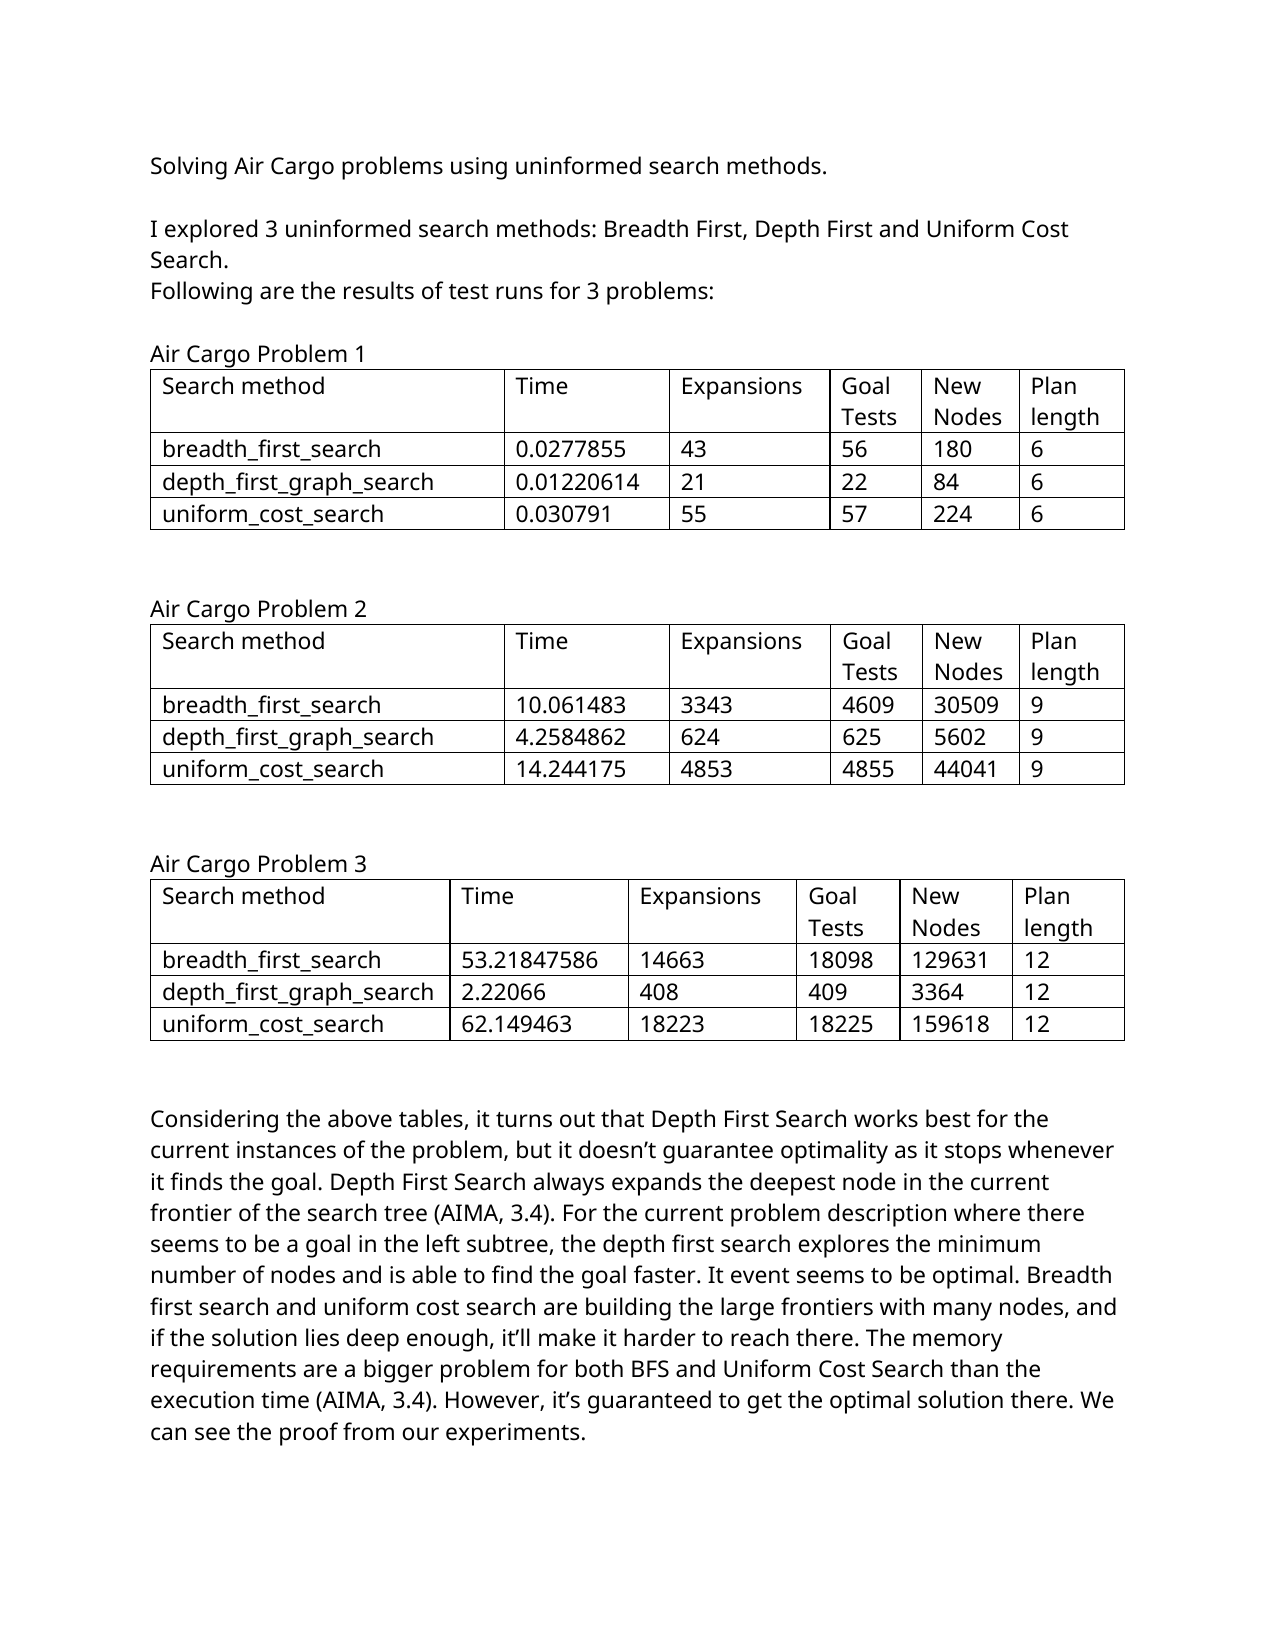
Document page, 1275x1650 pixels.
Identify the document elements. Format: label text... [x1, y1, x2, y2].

table_cell 0.0277855 [505, 433, 669, 464]
table_cell breadth_first_search [151, 433, 504, 464]
table_cell 0.030791 [505, 498, 669, 529]
table_cell uniform_cost_search [151, 753, 504, 784]
table_cell 6 [1020, 498, 1124, 529]
table_cell 3364 [901, 976, 1012, 1007]
table_cell 43 [670, 433, 829, 464]
table_cell breadth_first_search [151, 689, 504, 720]
table_cell 12 [1013, 1008, 1124, 1039]
table_cell 10.061483 [505, 689, 669, 720]
table_header New Nodes [923, 625, 1019, 687]
table_cell 55 [670, 498, 829, 529]
table_cell 18225 [797, 1008, 899, 1039]
table_cell 21 [670, 466, 829, 497]
table_cell 625 [831, 721, 922, 752]
text Considering the above tables, it turns out that Depth First Search works best for the current instances of the problem, but it doesn’t guarantee optimality as it stops whenever it finds the goal. Depth First Search always expands the deepest node in the current frontier of the search tree (AIMA, 3.4). For the current problem description where there seems to be a goal in the left subtree, the depth first search explores the minimum number of nodes and is able to find the goal faster. It event seems to be optimal. Breadth first search and uniform cost search are building the large frontiers with many nodes, and if the solution lies deep enough, it’ll make it harder to reach there. The memory requirements are a bigger problem for both BFS and Uniform Cost Search than the execution time (AIMA, 3.4). However, it’s guaranteed to get the optimal solution there. We can see the proof from our experiments. [150, 1103, 1125, 1447]
table_cell 12 [1013, 976, 1124, 1007]
table_cell 0.01220614 [505, 466, 669, 497]
table_cell 129631 [901, 944, 1012, 975]
table_cell 9 [1020, 689, 1124, 720]
table_cell 409 [797, 976, 899, 1007]
table_header Expansions [670, 370, 829, 432]
table_cell 159618 [901, 1008, 1012, 1039]
table_cell 4855 [831, 753, 922, 784]
table_cell 53.21847586 [451, 944, 628, 975]
table_header New Nodes [901, 880, 1012, 943]
table_cell depth_first_graph_search [151, 976, 449, 1007]
table_header Plan length [1020, 625, 1124, 687]
table_cell 9 [1020, 721, 1124, 752]
table_cell 56 [831, 433, 921, 464]
table_cell 84 [922, 466, 1019, 497]
table_header Time [505, 370, 669, 432]
table_cell 624 [670, 721, 830, 752]
table_cell 6 [1020, 466, 1124, 497]
text Air Cargo Problem 3 [150, 848, 1125, 879]
table_header Plan length [1013, 880, 1124, 943]
table_header Search method [151, 880, 449, 943]
table_cell uniform_cost_search [151, 1008, 449, 1039]
table_header Time [451, 880, 628, 943]
text Air Cargo Problem 1 [150, 337, 1125, 369]
table_cell 2.22066 [451, 976, 628, 1007]
table_header Goal Tests [831, 370, 921, 432]
table_header Expansions [629, 880, 796, 943]
table_header New Nodes [922, 370, 1019, 432]
text Solving Air Cargo problems using uninformed search methods. [150, 150, 1125, 181]
table_cell 9 [1020, 753, 1124, 784]
table_cell 18098 [797, 944, 899, 975]
table_cell 180 [922, 433, 1019, 464]
table_cell uniform_cost_search [151, 498, 504, 529]
table_cell breadth_first_search [151, 944, 449, 975]
table_cell depth_first_graph_search [151, 721, 504, 752]
table_header Search method [151, 625, 504, 687]
table_cell 4609 [831, 689, 922, 720]
table_cell 5602 [923, 721, 1019, 752]
table_cell 4.2584862 [505, 721, 669, 752]
table_cell 57 [831, 498, 921, 529]
table_cell 3343 [670, 689, 830, 720]
text Following are the results of test runs for 3 problems: [150, 275, 1125, 306]
table_header Search method [151, 370, 504, 432]
table_cell 44041 [923, 753, 1019, 784]
table_cell 30509 [923, 689, 1019, 720]
table_cell 62.149463 [451, 1008, 628, 1039]
table_cell 12 [1013, 944, 1124, 975]
table_header Goal Tests [831, 625, 922, 687]
table_header Expansions [670, 625, 830, 687]
table_header Goal Tests [797, 880, 899, 943]
table_cell 14.244175 [505, 753, 669, 784]
table_cell depth_first_graph_search [151, 466, 504, 497]
table_header Time [505, 625, 669, 687]
table_header Plan length [1020, 370, 1124, 432]
table_cell 14663 [629, 944, 796, 975]
table_cell 6 [1020, 433, 1124, 464]
table_cell 4853 [670, 753, 830, 784]
text I explored 3 uninformed search methods: Breadth First, Depth First and Uniform Cost Search. [150, 212, 1125, 275]
table_cell 18223 [629, 1008, 796, 1039]
table_cell 224 [922, 498, 1019, 529]
text Air Cargo Problem 2 [150, 593, 1125, 624]
table_cell 408 [629, 976, 796, 1007]
table_cell 22 [831, 466, 921, 497]
